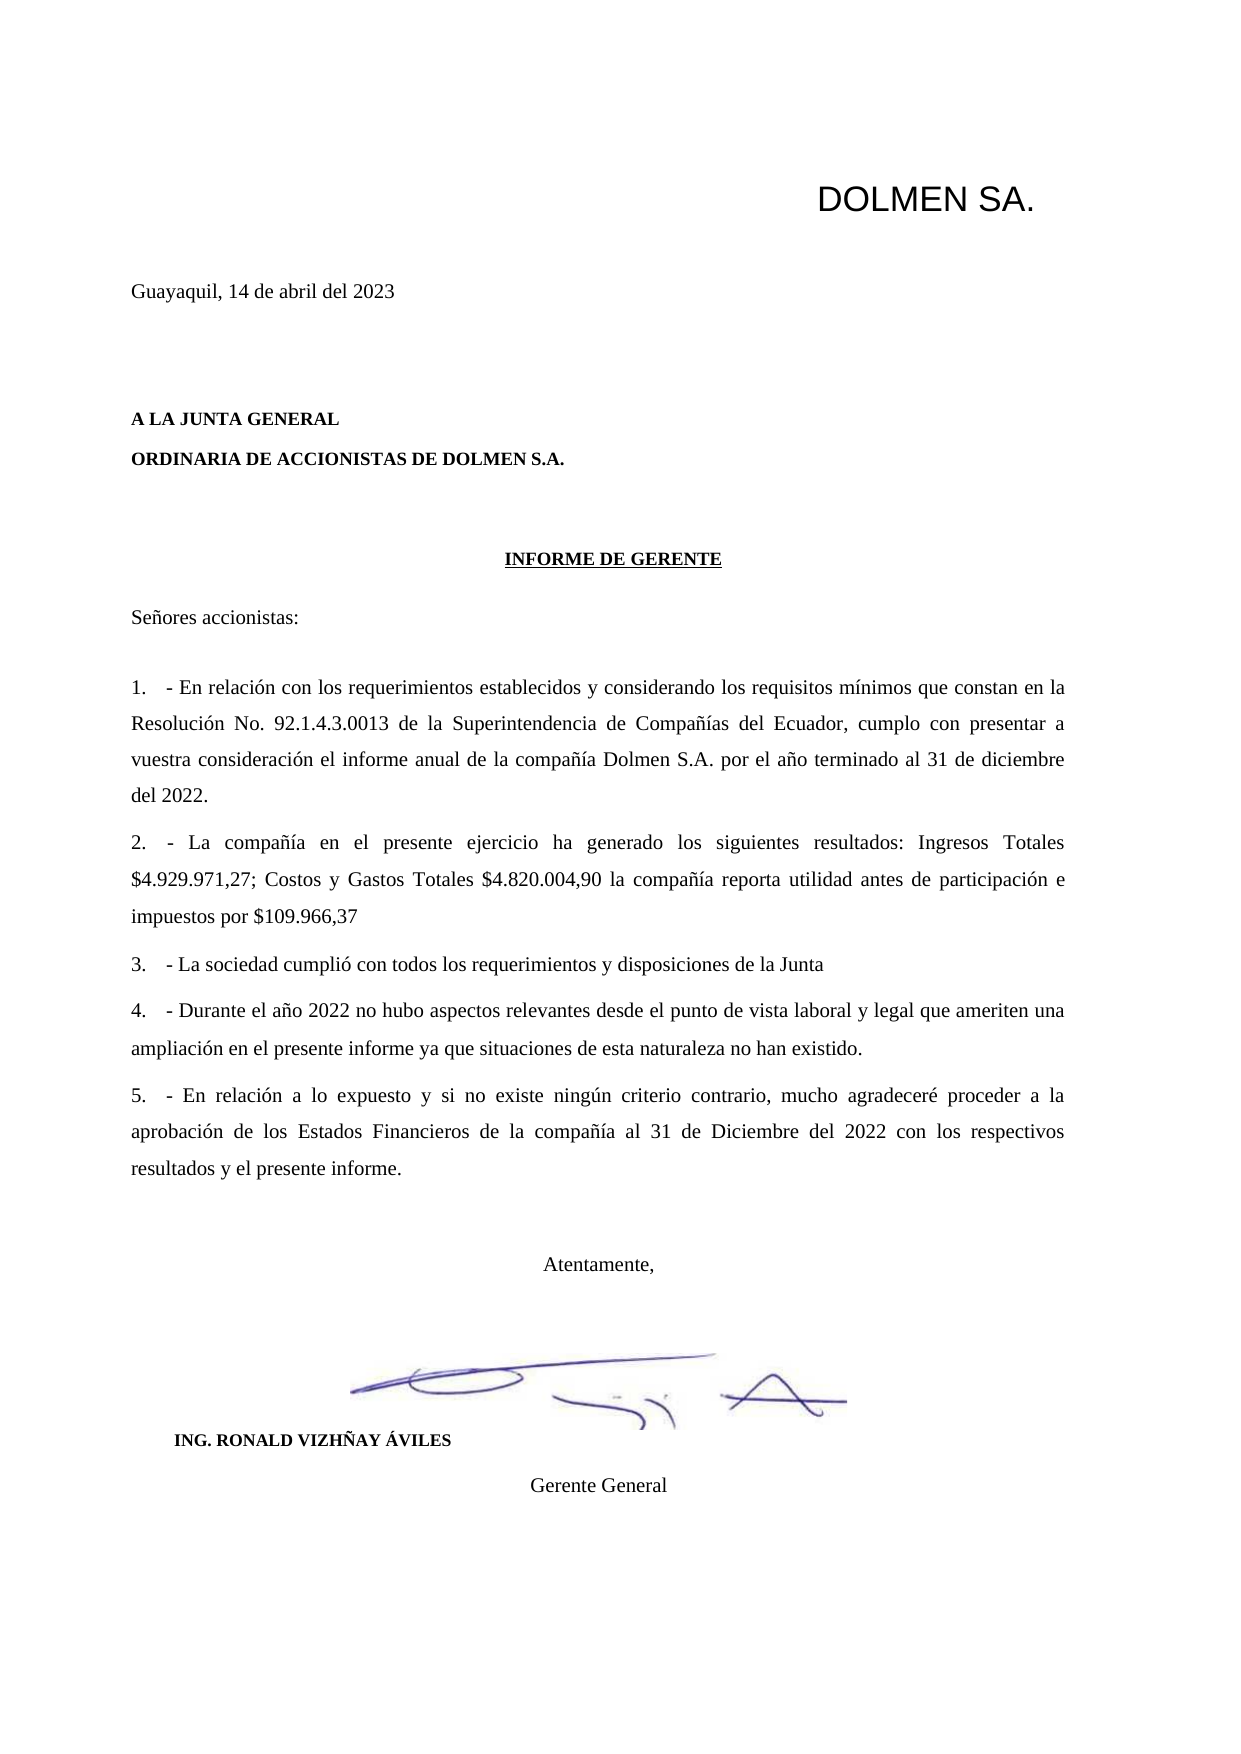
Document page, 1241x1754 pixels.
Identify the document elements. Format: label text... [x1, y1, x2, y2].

subtitle DOLMEN SA. [131, 178, 1035, 219]
text Atentamente, [131, 1252, 1066, 1276]
list - En relación a lo expuesto y si no existe ningún criterio contrario, mucho agradeceré proceder a la aprobación de los Estados Financieros de la compañía al 31 de Diciembre del 2022 con los respectivos resultados y el presente informe. [131, 1083, 1066, 1179]
text Gerente General [131, 1473, 1066, 1497]
text INFORME DE GERENTE [160, 548, 1066, 570]
text Señores accionistas: [131, 605, 1066, 629]
list - La sociedad cumplió con todos los requerimientos y disposiciones de la Junta [131, 952, 1066, 976]
text A LA JUNTA GENERAL [131, 407, 1066, 429]
text ORDINARIA DE ACCIONISTAS DE DOLMEN S.A. [131, 448, 948, 469]
text ING. RONALD VIZHÑAY ÁVILES [174, 1430, 1066, 1450]
list - La compañía en el presente ejercicio ha generado los siguientes resultados: Ingresos Totales $4.929.971,27; Costos y Gastos Totales $4.820.004,90 la compañía reporta utilidad antes de participación e impuestos por $109.966,37 [131, 829, 1066, 928]
text Guayaquil, 14 de abril del 2023 [131, 279, 1066, 303]
picture [350, 1353, 848, 1430]
list - Durante el año 2022 no hubo aspectos relevantes desde el punto de vista laboral y legal que ameriten una ampliación en el presente informe ya que situaciones de esta naturaleza no han existido. [131, 998, 1066, 1060]
list - En relación con los requerimientos establecidos y considerando los requisitos mínimos que constan en la Resolución No. 92.1.4.3.0013 de la Superintendencia de Compañías del Ecuador, cumplo con presentar a vuestra consideración el informe anual de la compañía Dolmen S.A. por el año terminado al 31 de diciembre del 2022. [131, 675, 1066, 807]
